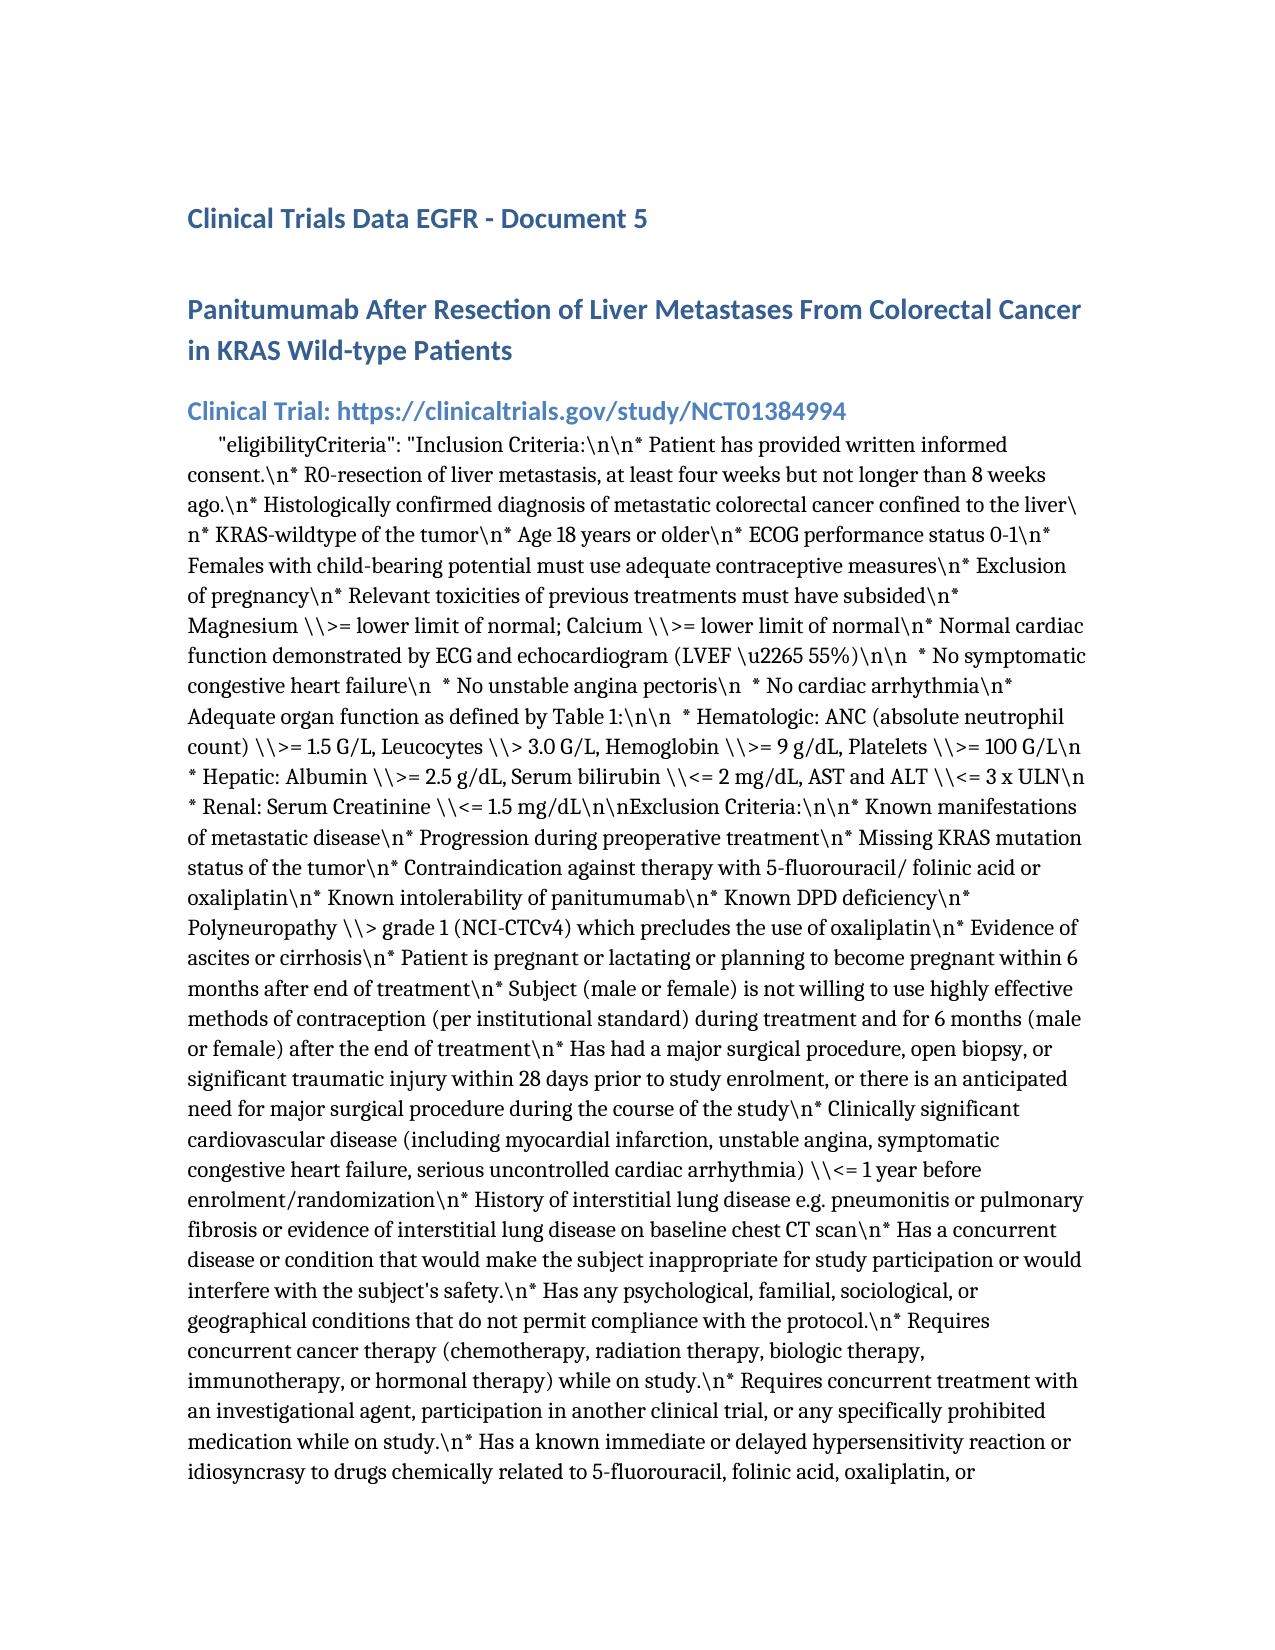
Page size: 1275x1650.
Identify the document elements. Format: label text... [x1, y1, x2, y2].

subtitle Clinical Trial: https://clinicaltrials.gov/study/NCT01384994 [187, 394, 1087, 427]
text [187, 432, 1087, 1485]
subtitle Panitumumab After Resection of Liver Metastases From Colorectal Cancer in KRAS Wild-type Patients [187, 291, 1087, 367]
subtitle Clinical Trials Data EGFR - Document 5 [187, 200, 1087, 236]
